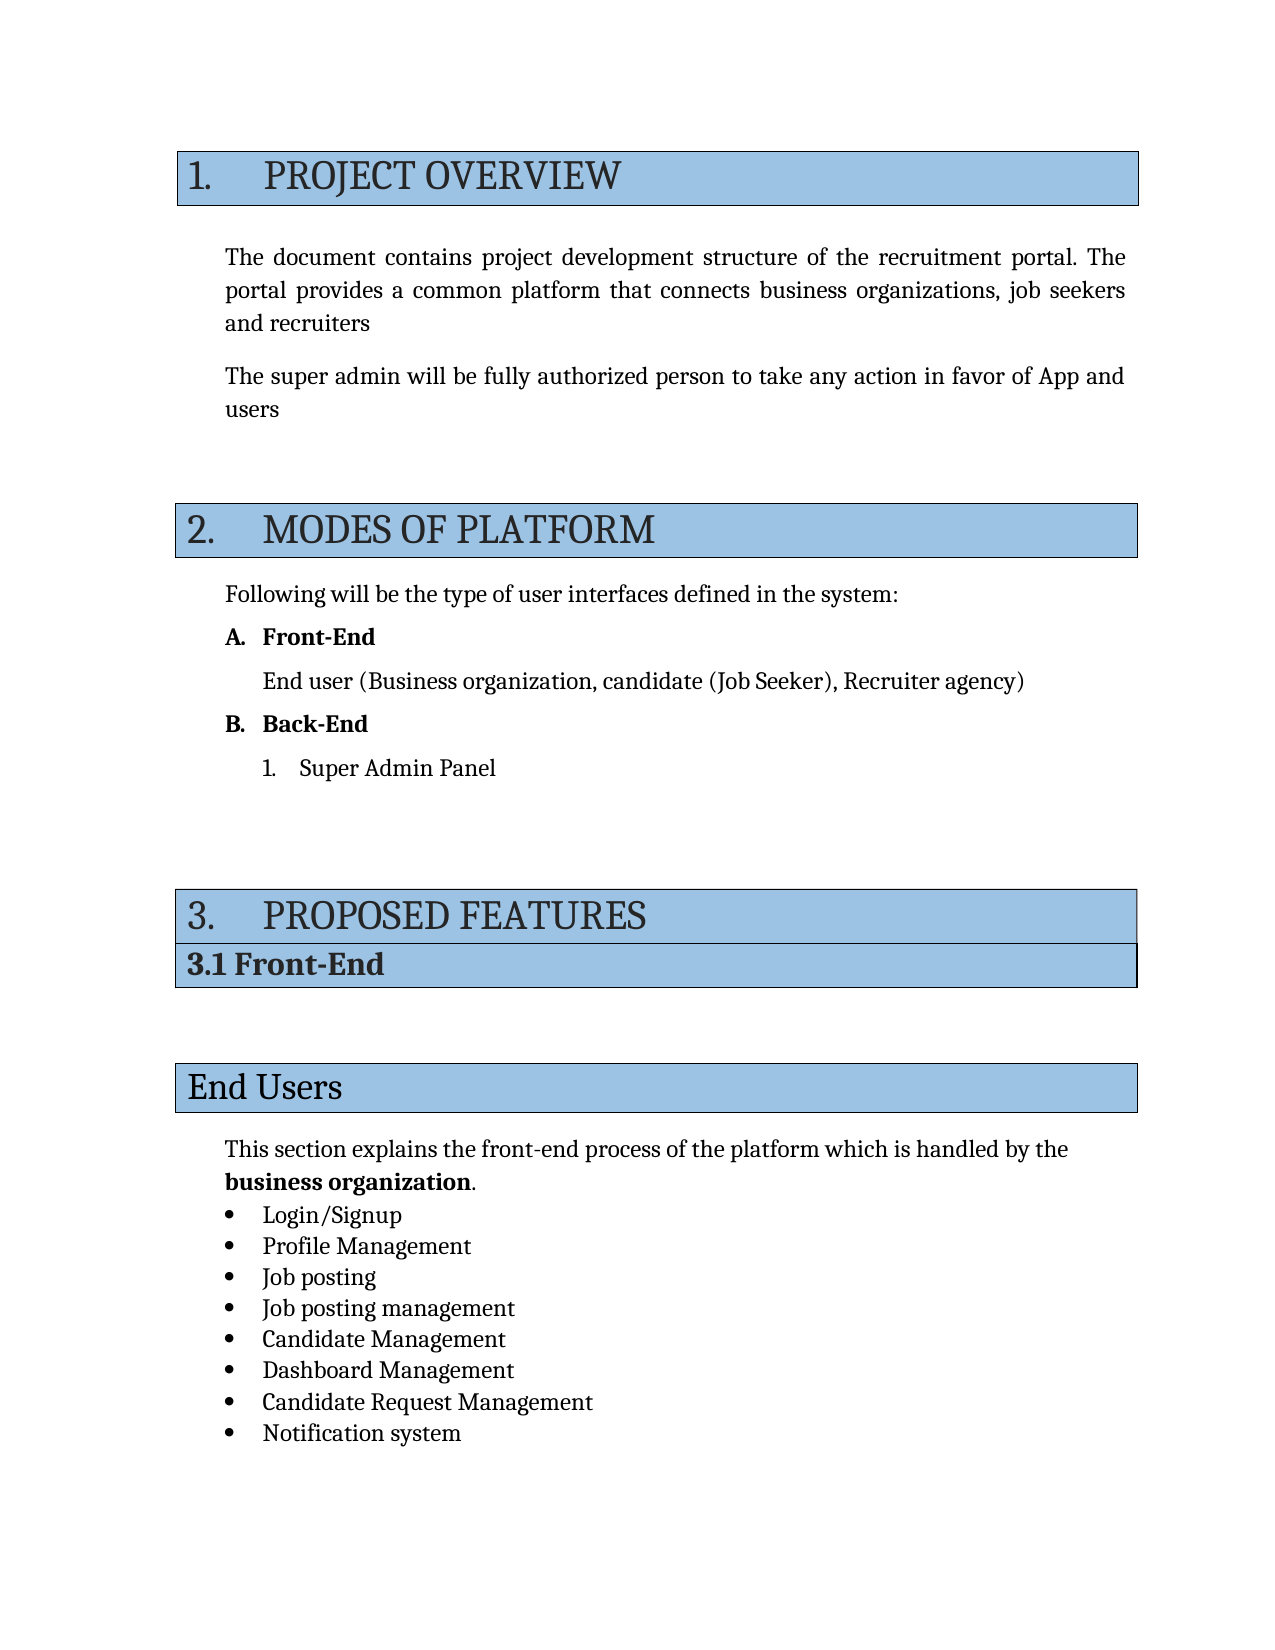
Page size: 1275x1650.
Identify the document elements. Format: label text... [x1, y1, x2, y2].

list Job posting management [225, 1294, 1185, 1323]
list Profile Management [225, 1232, 1185, 1261]
list Notification system [225, 1418, 1185, 1447]
subtitle Back-End [225, 710, 1185, 739]
subtitle business organization. [224, 1168, 1185, 1197]
text End user (Business organization, candidate (Job Seeker), Recruiter agency) [262, 667, 1185, 696]
list Super Admin Panel [262, 753, 1185, 782]
list Login/Signup [225, 1201, 1185, 1230]
list Job posting [225, 1263, 1185, 1292]
list Candidate Request Management [225, 1387, 1185, 1416]
list Dashboard Management [225, 1356, 1185, 1385]
list Candidate Management [225, 1325, 1185, 1354]
text The super admin will be fully authorized person to take any action in favor of App and users [225, 362, 1126, 424]
text This section explains the front-end process of the platform which is handled by the [224, 1134, 1185, 1163]
subtitle Front-End [225, 623, 1185, 652]
text The document contains project development structure of the recruitment portal. The portal provides a common platform that connects business organizations, job seekers and recruiters [225, 242, 1126, 337]
text Following will be the type of user interfaces defined in the system: [225, 580, 1185, 609]
